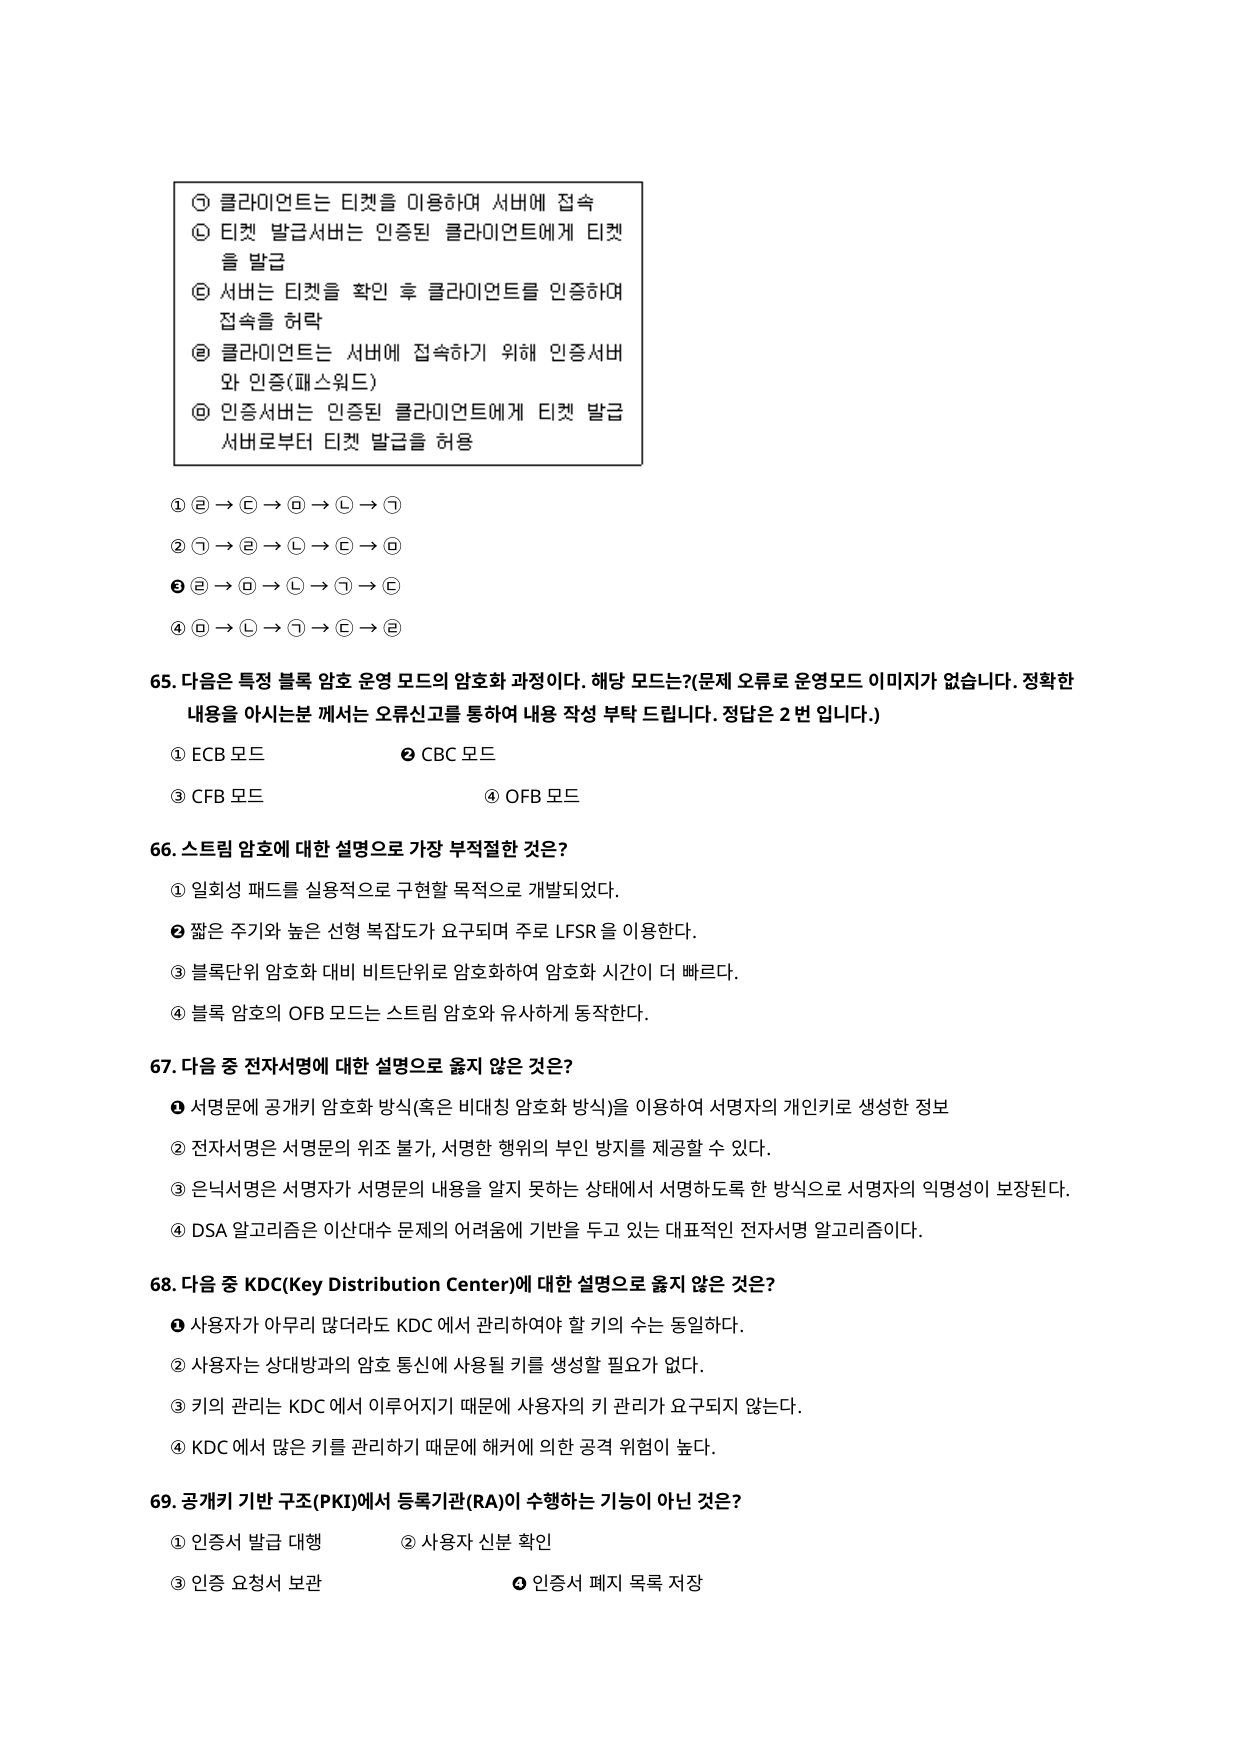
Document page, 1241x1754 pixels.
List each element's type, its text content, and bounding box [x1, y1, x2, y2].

text ④ ㉤ → ㉡ → ㉠ → ㉢ → ㉣ [150, 613, 1090, 640]
text ④ 블록 암호의 OFB 모드는 스트림 암호와 유사하게 동작한다. [150, 999, 1090, 1026]
text ③ 은닉서명은 서명자가 서명문의 내용을 알지 못하는 상태에서 서명하도록 한 방식으로 서명자의 익명성이 보장된다. [150, 1175, 1090, 1202]
text 69. 공개키 기반 구조(PKI)에서 등록기관(RA)이 수행하는 기능이 아닌 것은? [150, 1486, 1090, 1514]
text ② 전자서명은 서명문의 위조 불가, 서명한 행위의 부인 방지를 제공할 수 있다. [150, 1134, 1090, 1161]
text 68. 다음 중 KDC(Key Distribution Center)에 대한 설명으로 옳지 않은 것은? [150, 1269, 1090, 1296]
text ② ㉠ → ㉣ → ㉡ → ㉢ → ㉤ [150, 531, 1090, 558]
text ❷ 짧은 주기와 높은 선형 복잡도가 요구되며 주로 LFSR을 이용한다. [150, 917, 1090, 944]
text 65. 다음은 특정 블록 암호 운영 모드의 암호화 과정이다. 해당 모드는?(문제 오류로 운영모드 이미지가 없습니다. 정확한 내용을 아시는분 께서는 오류신고를 통하여 내용 작성 부탁 드립니다. 정답은 2번 입니다.) [150, 667, 1090, 726]
text ② 사용자는 상대방과의 암호 통신에 사용될 키를 생성할 필요가 없다. [150, 1351, 1090, 1378]
text ① 일회성 패드를 실용적으로 구현할 목적으로 개발되었다. [150, 876, 1090, 903]
text ① ECB 모드 ❷ CBC 모드 [150, 740, 1090, 767]
picture [169, 177, 648, 471]
text ③ 인증 요청서 보관 ❹ 인증서 폐지 목록 저장 [150, 1568, 1090, 1596]
text 67. 다음 중 전자서명에 대한 설명으로 옳지 않은 것은? [150, 1052, 1090, 1079]
text ❶ 사용자가 아무리 많더라도 KDC에서 관리하여야 할 키의 수는 동일하다. [150, 1310, 1090, 1337]
text ③ CFB 모드 ④ OFB 모드 [150, 781, 1090, 808]
text ④ KDC에서 많은 키를 관리하기 때문에 해커에 의한 공격 위험이 높다. [150, 1433, 1090, 1460]
text 66. 스트림 암호에 대한 설명으로 가장 부적절한 것은? [150, 835, 1090, 862]
text ③ 블록단위 암호화 대비 비트단위로 암호화하여 암호화 시간이 더 빠르다. [150, 958, 1090, 985]
text ① ㉣ → ㉢ → ㉤ → ㉡ → ㉠ [150, 490, 1090, 517]
text ① 인증서 발급 대행 ② 사용자 신분 확인 [150, 1527, 1090, 1554]
text ❶ 서명문에 공개키 암호화 방식(혹은 비대칭 암호화 방식)을 이용하여 서명자의 개인키로 생성한 정보 [150, 1093, 1090, 1120]
text ③ 키의 관리는 KDC에서 이루어지기 때문에 사용자의 키 관리가 요구되지 않는다. [150, 1392, 1090, 1419]
text ❸ ㉣ → ㉤ → ㉡ → ㉠ → ㉢ [150, 572, 1090, 599]
text ④ DSA 알고리즘은 이산대수 문제의 어려움에 기반을 두고 있는 대표적인 전자서명 알고리즘이다. [150, 1216, 1090, 1243]
